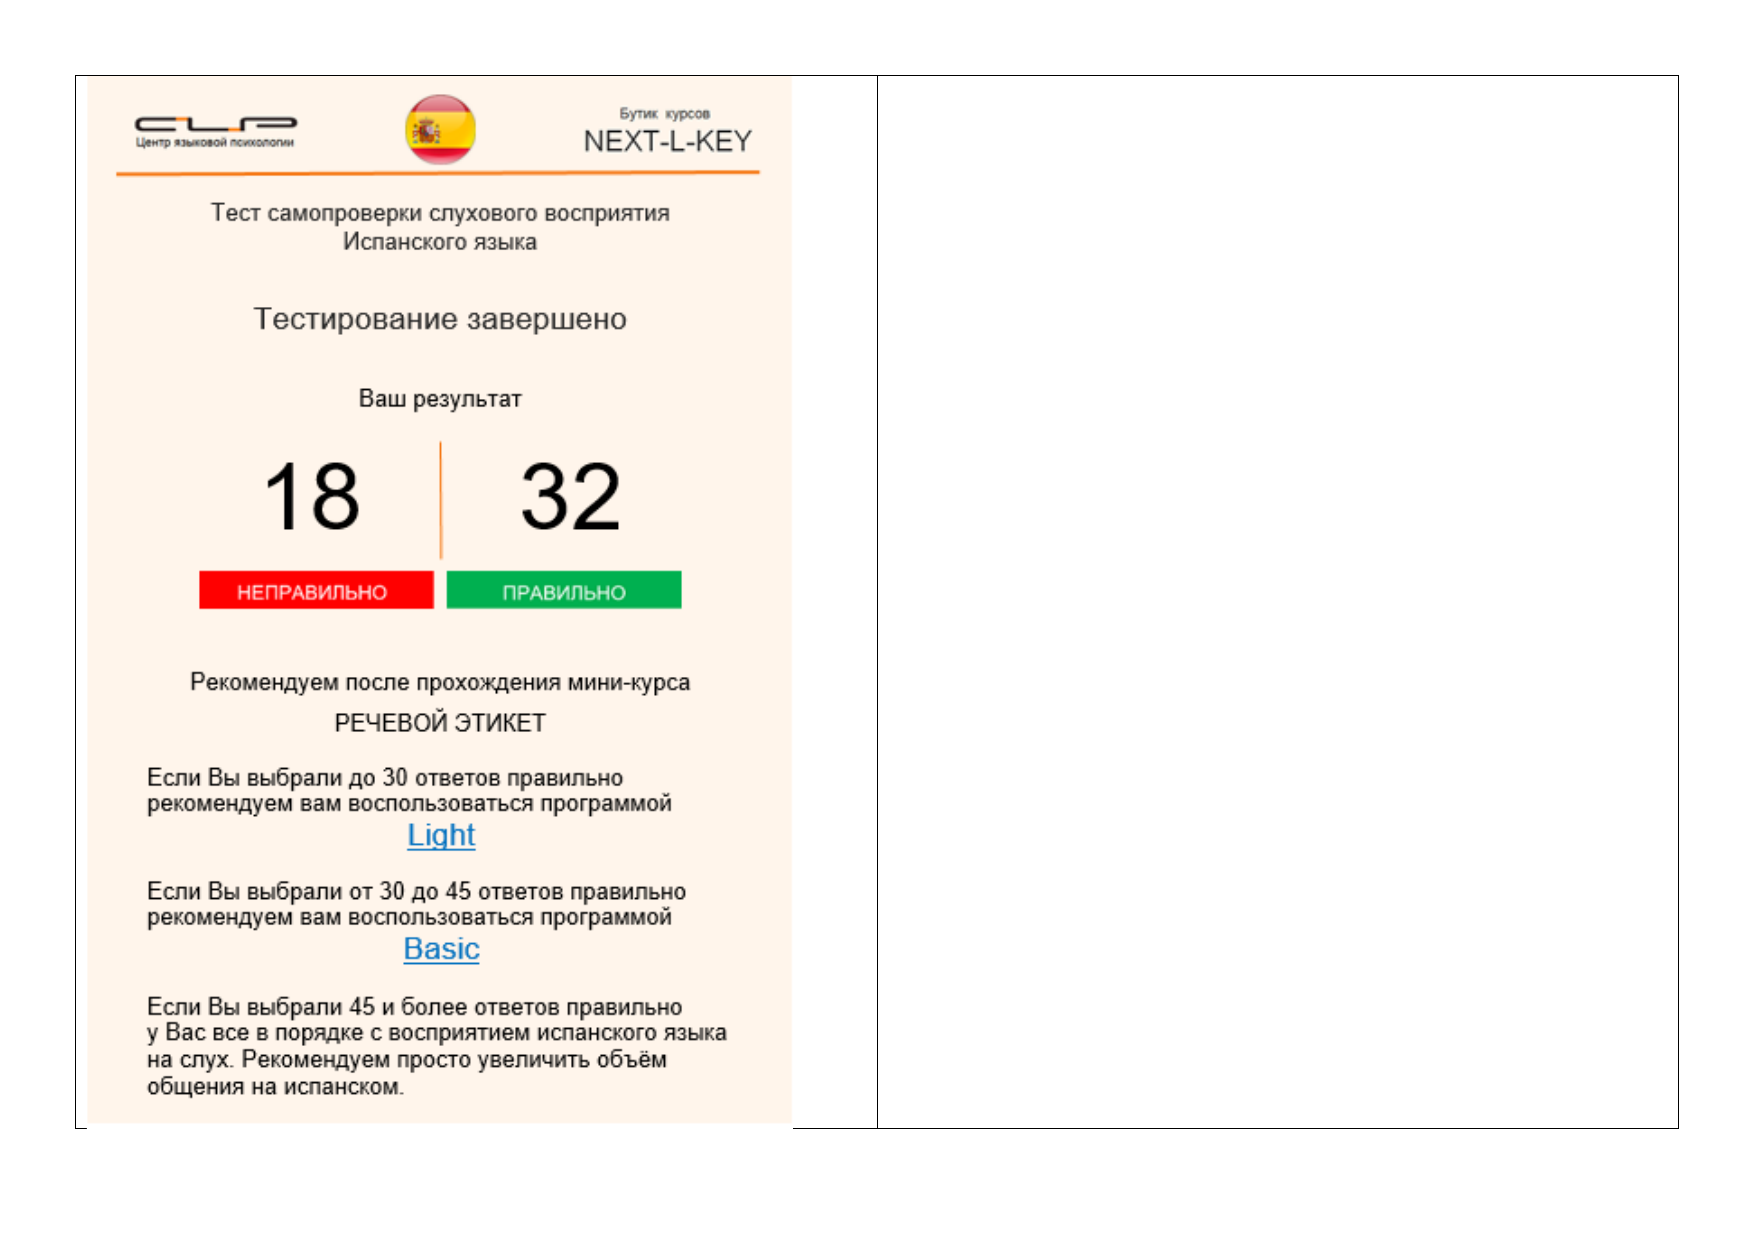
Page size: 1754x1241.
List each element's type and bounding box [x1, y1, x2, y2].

table_cell [793, 76, 877, 1128]
table_cell [878, 76, 1678, 1128]
table_cell [76, 76, 86, 1128]
picture [86, 76, 793, 1129]
